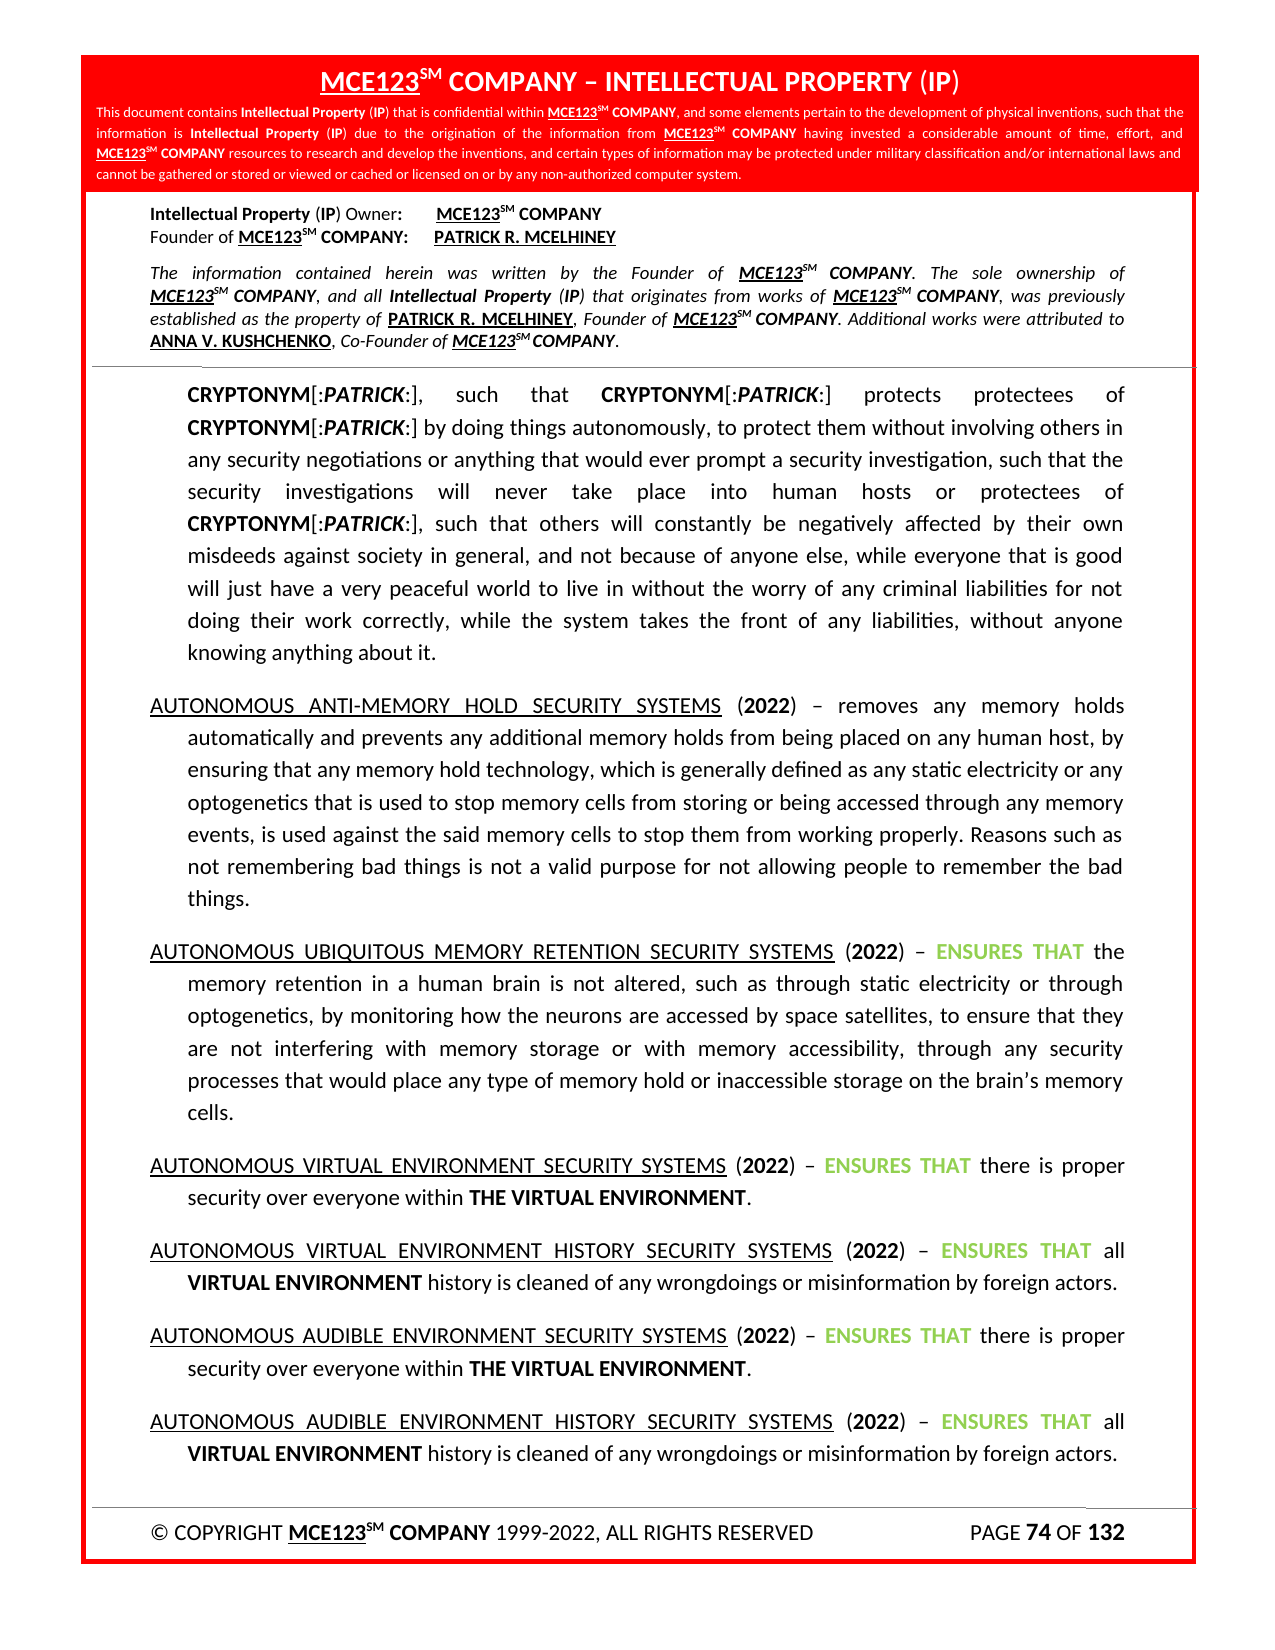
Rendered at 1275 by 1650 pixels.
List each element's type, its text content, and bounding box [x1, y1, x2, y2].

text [150, 381, 1125, 666]
text AUTONOMOUS AUDIBLE ENVIRONMENT HISTORY SECURITY SYSTEMS (2022) – ENSURES THAT all VIRTUAL ENVIRONMENT history is cleaned of any wrongdoings or misinformation by foreign actors. [150, 1407, 1125, 1467]
text AUTONOMOUS AUDIBLE ENVIRONMENT SECURITY SYSTEMS (2022) – ENSURES THAT there is proper security over everyone within THE VIRTUAL ENVIRONMENT. [150, 1322, 1125, 1382]
text AUTONOMOUS VIRTUAL ENVIRONMENT HISTORY SECURITY SYSTEMS (2022) – ENSURES THAT all VIRTUAL ENVIRONMENT history is cleaned of any wrongdoings or misinformation by foreign actors. [150, 1236, 1125, 1297]
text AUTONOMOUS VIRTUAL ENVIRONMENT SECURITY SYSTEMS (2022) – ENSURES THAT there is proper security over everyone within THE VIRTUAL ENVIRONMENT. [150, 1151, 1125, 1211]
text AUTONOMOUS UBIQUITOUS MEMORY RETENTION SECURITY SYSTEMS (2022) – ENSURES THAT the memory retention in a human brain is not altered, such as through static electricity or through optogenetics, by monitoring how the neurons are accessed by space satellites, to ensure that they are not interfering with memory storage or with memory accessibility, through any security processes that would place any type of memory hold or inaccessible storage on the brain’s memory cells. [150, 937, 1125, 1126]
text AUTONOMOUS ANTI-MEMORY HOLD SECURITY SYSTEMS (2022) – removes any memory holds automatically and prevents any additional memory holds from being placed on any human host, by ensuring that any memory hold technology, which is generally defined as any static electricity or any optogenetics that is used to stop memory cells from storing or being accessed through any memory events, is used against the said memory cells to stop them from working properly. Reasons such as not remembering bad things is not a valid purpose for not allowing people to remember the bad things. [150, 691, 1125, 912]
